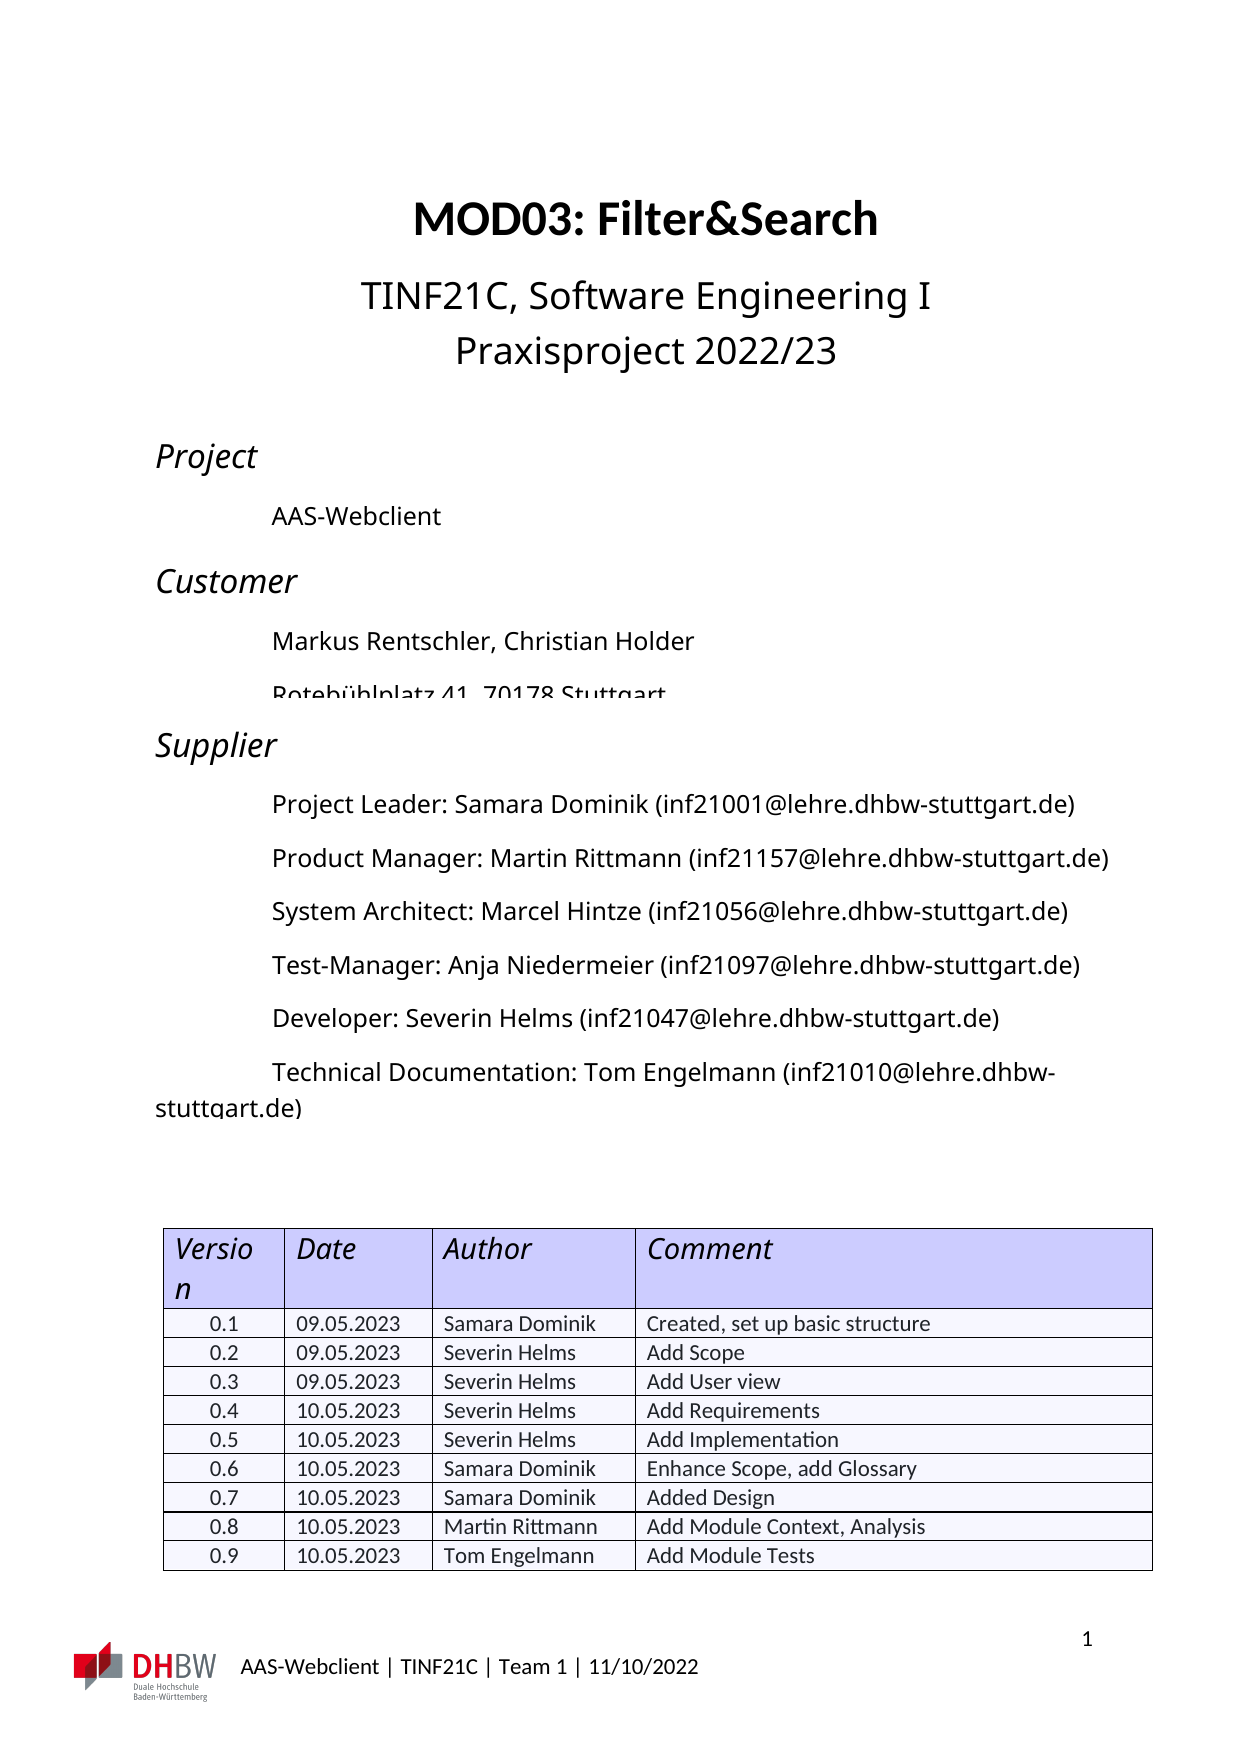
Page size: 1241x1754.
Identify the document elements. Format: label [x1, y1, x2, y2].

picture [73, 1642, 216, 1702]
